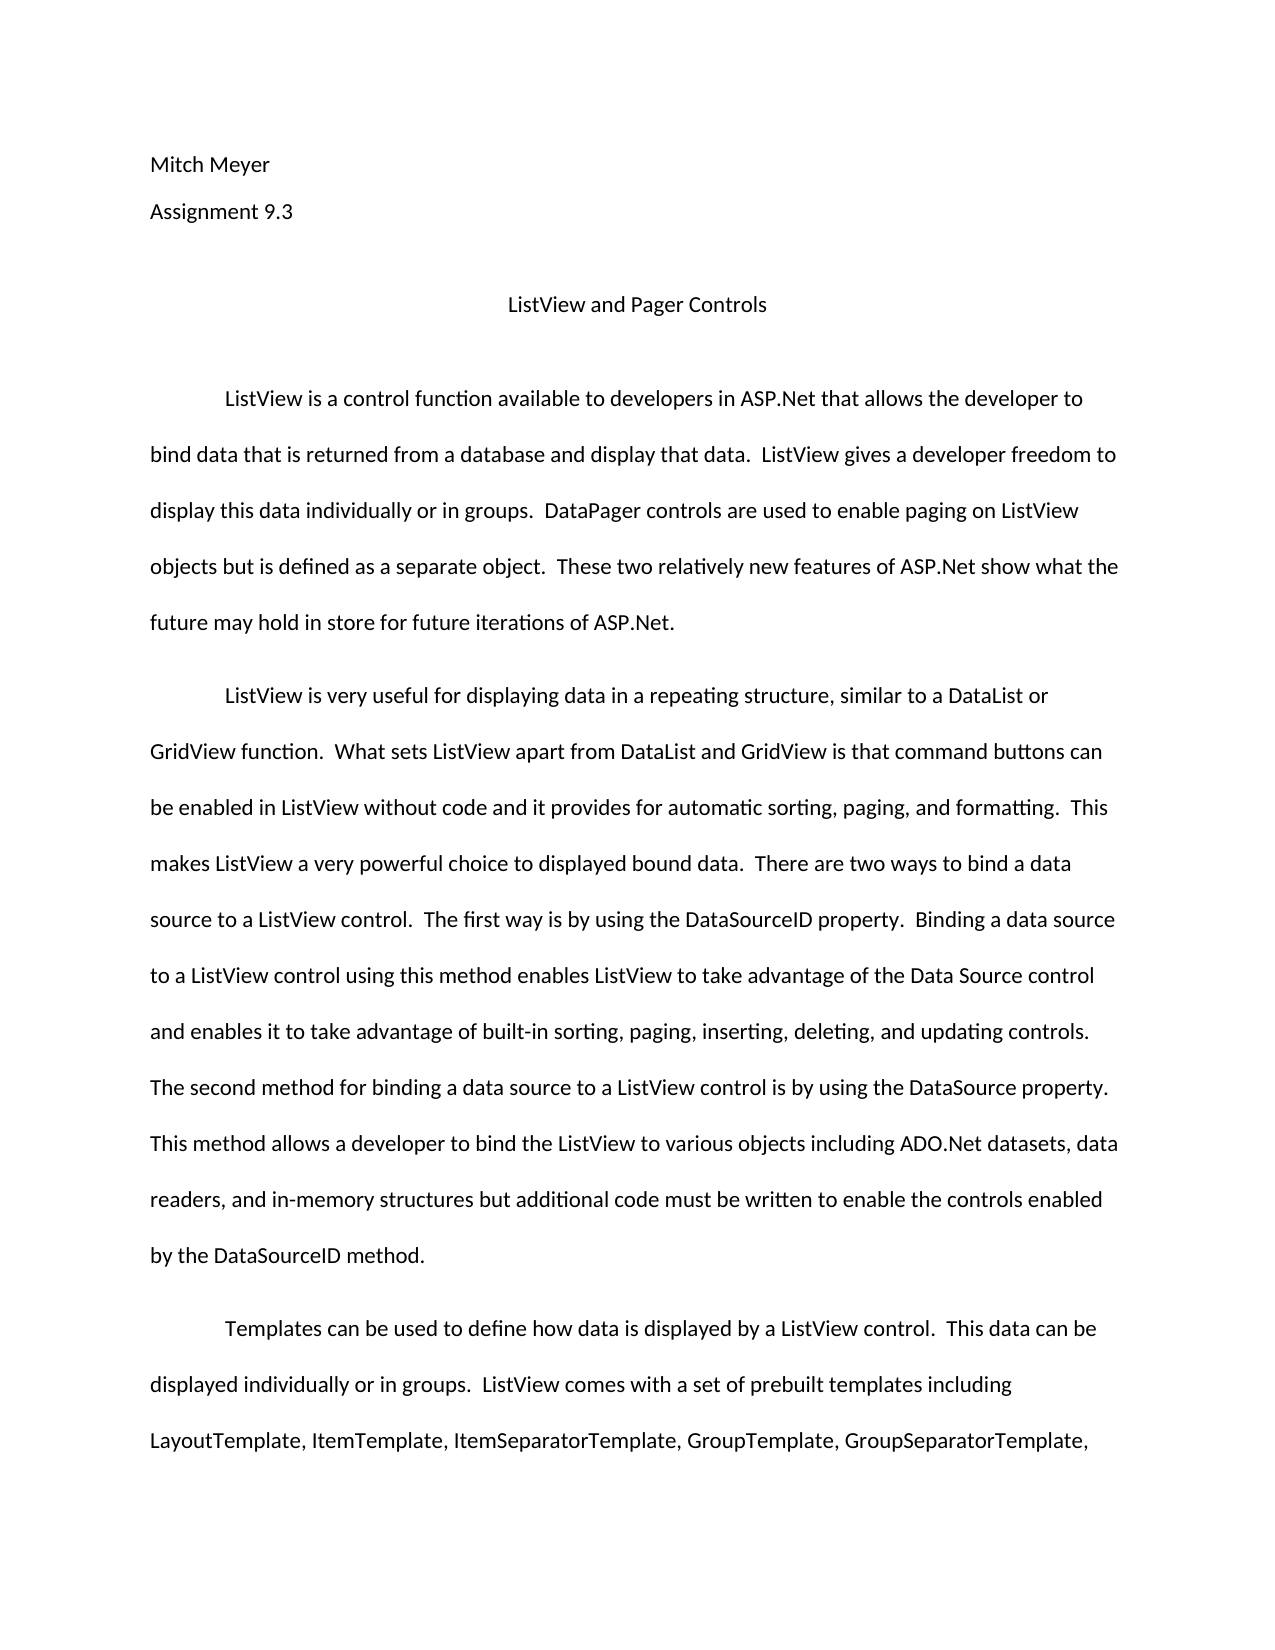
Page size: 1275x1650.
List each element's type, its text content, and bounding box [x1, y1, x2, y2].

text ListView is very useful for displaying data in a repeating structure, similar to a DataList or GridView function. What sets ListView apart from DataList and GridView is that command buttons can be enabled in ListView without code and it provides for automatic sorting, paging, and formatting. This makes ListView a very powerful choice to displayed bound data. There are two ways to bind a data source to a ListView control. The first way is by using the DataSourceID property. Binding a data source to a ListView control using this method enables ListView to take advantage of the Data Source control and enables it to take advantage of built-in sorting, paging, inserting, deleting, and updating controls. The second method for binding a data source to a ListView control is by using the DataSource property. This method allows a developer to bind the ListView to various objects including ADO.Net datasets, data readers, and in-memory structures but additional code must be written to enable the controls enabled by the DataSourceID method. [150, 681, 1125, 1270]
text Mitch Meyer [150, 150, 1125, 178]
text Assignment 9.3 [150, 197, 1125, 225]
text ListView is a control function available to developers in ASP.Net that allows the developer to bind data that is returned from a database and display that data. ListView gives a developer freedom to display this data individually or in groups. DataPager controls are used to enable paging on ListView objects but is defined as a separate object. These two relatively new features of ASP.Net show what the future may hold in store for future iterations of ASP.Net. [150, 384, 1125, 637]
text ListView and Pager Controls [150, 291, 1125, 319]
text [150, 1314, 1125, 1454]
